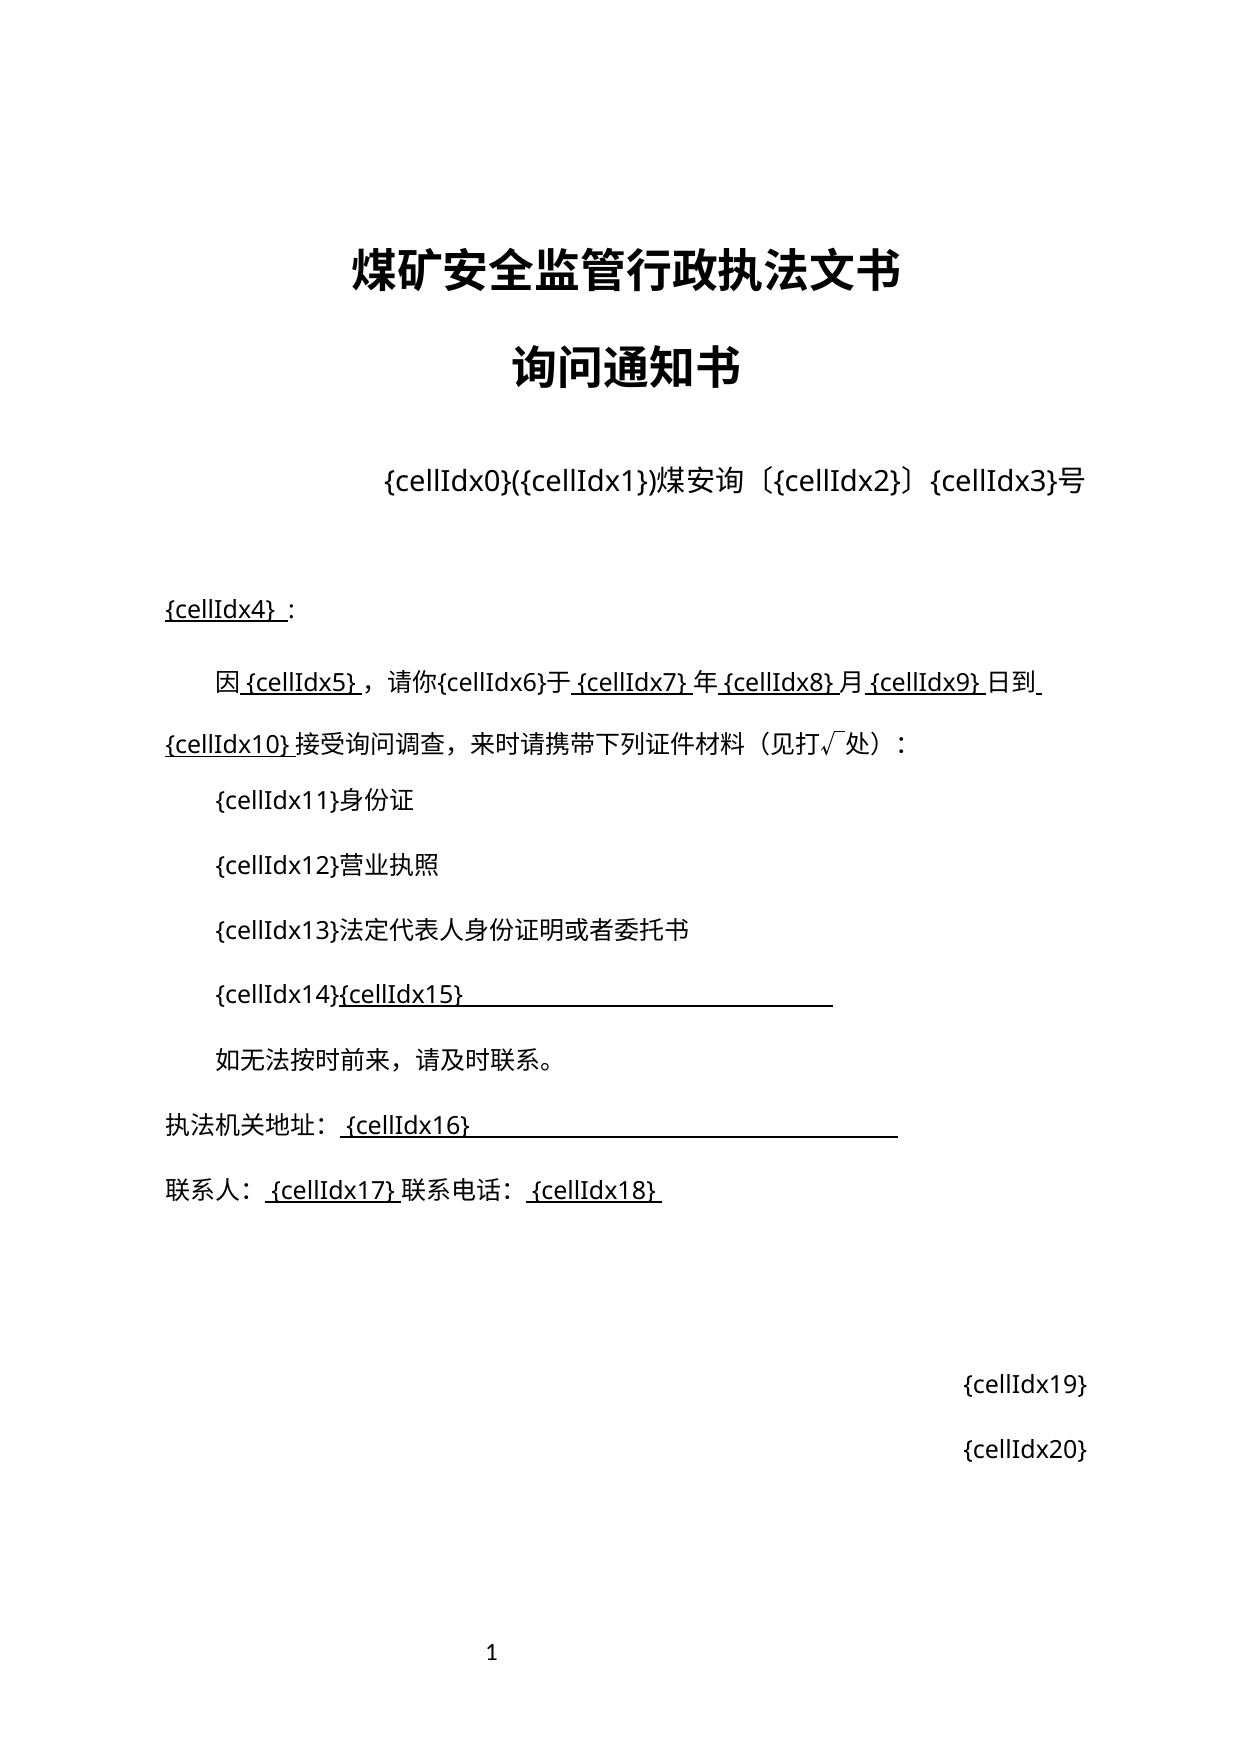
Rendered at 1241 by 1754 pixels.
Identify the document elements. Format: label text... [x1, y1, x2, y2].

text 煤矿安全监管行政执法文书 [165, 218, 1087, 316]
text 询问通知书 [165, 316, 1087, 413]
text {cellIdx12}营业执照 [165, 831, 1087, 896]
text {cellIdx4} : [165, 576, 1087, 641]
text {cellIdx20} [165, 1416, 1087, 1481]
text 如无法按时前来，请及时联系。 [165, 1026, 1087, 1091]
text {cellIdx11}身份证 [165, 766, 1087, 831]
text {cellIdx0}({cellIdx1})煤安询〔{cellIdx2}〕{cellIdx3}号 [224, 446, 1087, 511]
text {cellIdx19} [165, 1351, 1087, 1416]
text {cellIdx13}法定代表人身份证明或者委托书 [165, 896, 1087, 961]
text 联系人： {cellIdx17} 联系电话： {cellIdx18} [165, 1156, 1087, 1221]
text 因 {cellIdx5} ，请你{cellIdx6}于 {cellIdx7} 年 {cellIdx8} 月 {cellIdx9} 日到 {cellIdx10} 接受询问调查，来时请携带下列证件材料（见打√处）： [165, 641, 1087, 766]
text 执法机关地址： {cellIdx16} [165, 1091, 1087, 1156]
text {cellIdx14}{cellIdx15} [165, 961, 1087, 1026]
